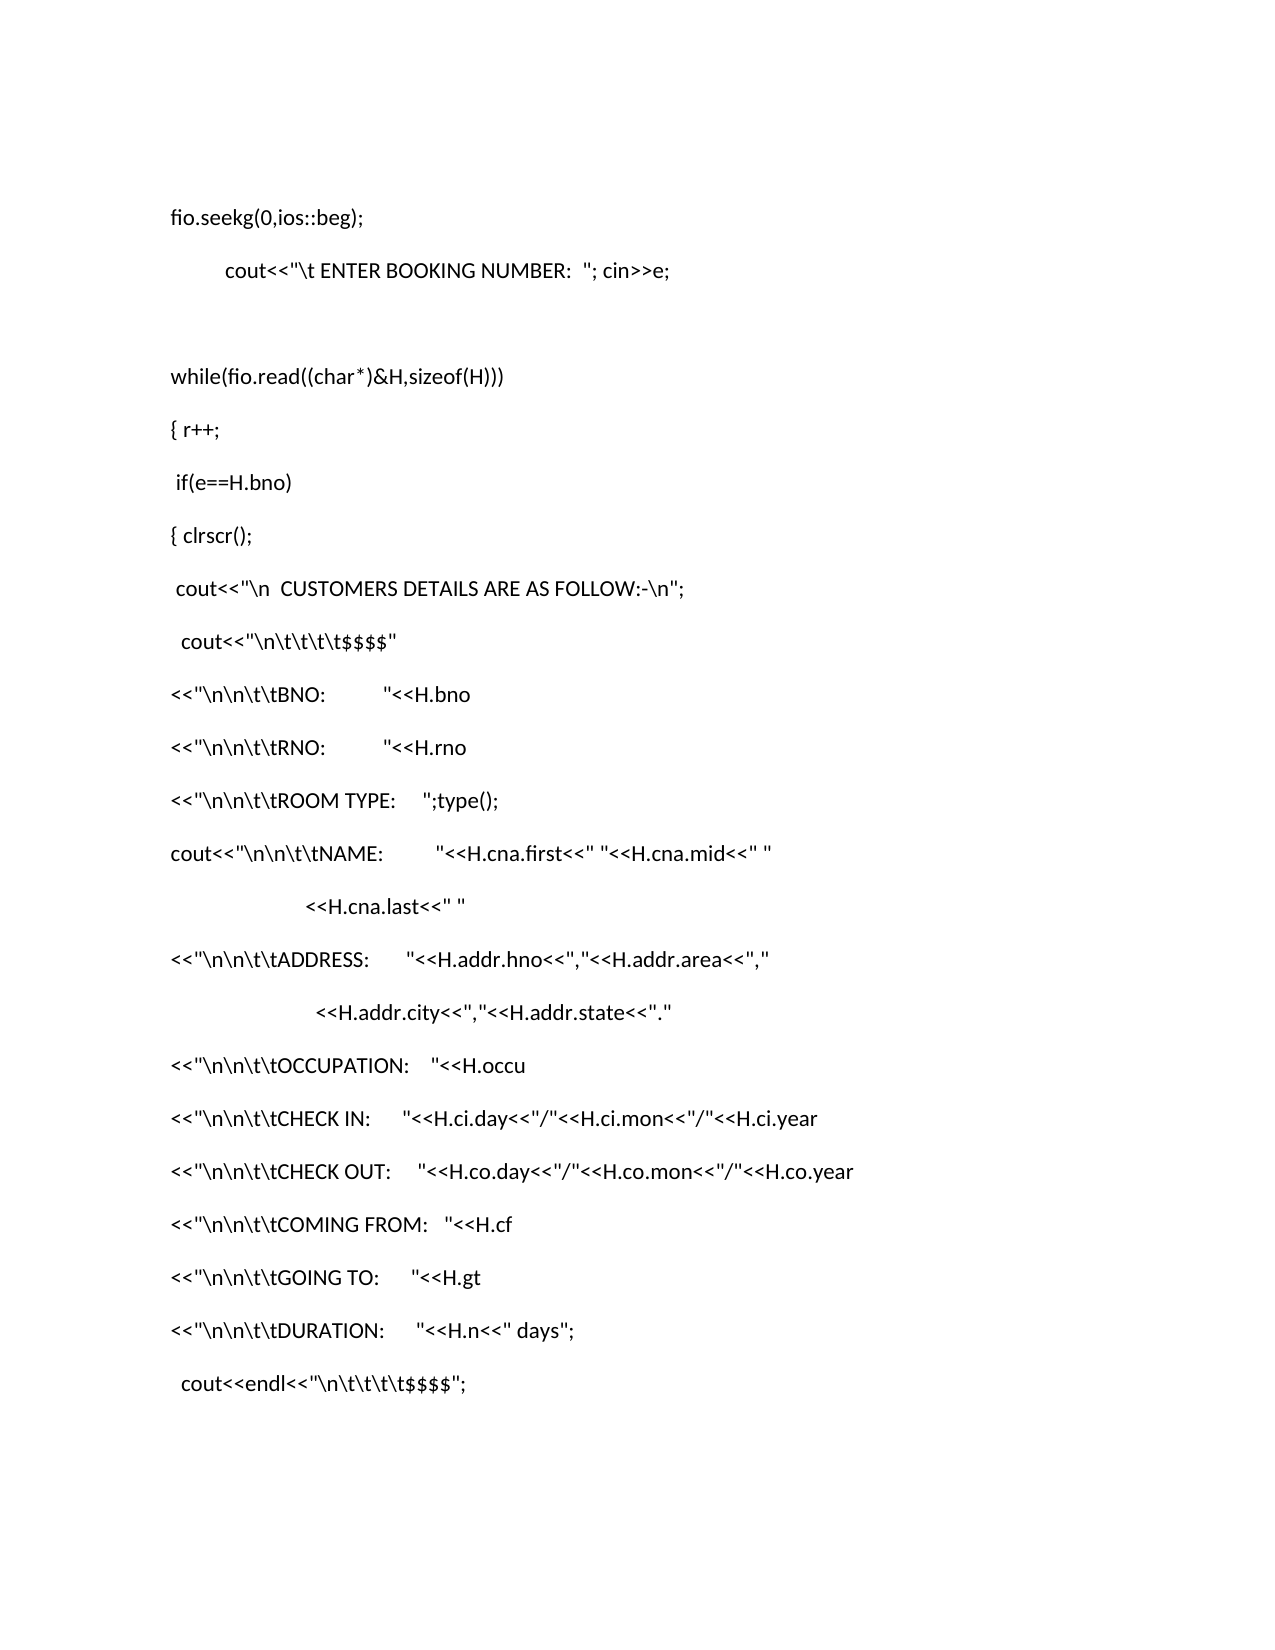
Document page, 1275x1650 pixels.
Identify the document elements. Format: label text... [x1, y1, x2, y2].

text while(fio.read((char*)&H,sizeof(H))) [150, 362, 1125, 390]
text if(e==H.bno) [150, 468, 1125, 496]
text { clrscr(); [150, 521, 1125, 549]
text <<"\n\n\t\tDURATION: "<<H.n<<" days"; [150, 1316, 1125, 1344]
text cout<<"\n\n\t\tNAME: "<<H.cna.first<<" "<<H.cna.mid<<" " [150, 839, 1125, 867]
text <<"\n\n\t\tBNO: "<<H.bno [150, 680, 1125, 708]
text <<H.cna.last<<" " [150, 892, 1125, 920]
text fio.seekg(0,ios::beg); [150, 203, 1125, 231]
text <<"\n\n\t\tGOING TO: "<<H.gt [150, 1263, 1125, 1291]
text { r++; [150, 415, 1125, 443]
text cout<<"\t ENTER BOOKING NUMBER: "; cin>>e; [150, 256, 1125, 284]
text <<"\n\n\t\tCHECK IN: "<<H.ci.day<<"/"<<H.ci.mon<<"/"<<H.ci.year [150, 1104, 1125, 1132]
text cout<<"\n\t\t\t\t$$$$" [150, 627, 1125, 655]
text cout<<"\n CUSTOMERS DETAILS ARE AS FOLLOW:-\n"; [150, 574, 1125, 602]
text cout<<endl<<"\n\t\t\t\t$$$$"; [150, 1369, 1125, 1397]
text <<H.addr.city<<","<<H.addr.state<<"." [150, 998, 1125, 1026]
text <<"\n\n\t\tCOMING FROM: "<<H.cf [150, 1210, 1125, 1238]
text <<"\n\n\t\tRNO: "<<H.rno [150, 733, 1125, 761]
text <<"\n\n\t\tCHECK OUT: "<<H.co.day<<"/"<<H.co.mon<<"/"<<H.co.year [150, 1157, 1125, 1185]
text <<"\n\n\t\tADDRESS: "<<H.addr.hno<<","<<H.addr.area<<"," [150, 945, 1125, 973]
text <<"\n\n\t\tROOM TYPE: ";type(); [150, 786, 1125, 814]
text <<"\n\n\t\tOCCUPATION: "<<H.occu [150, 1051, 1125, 1079]
